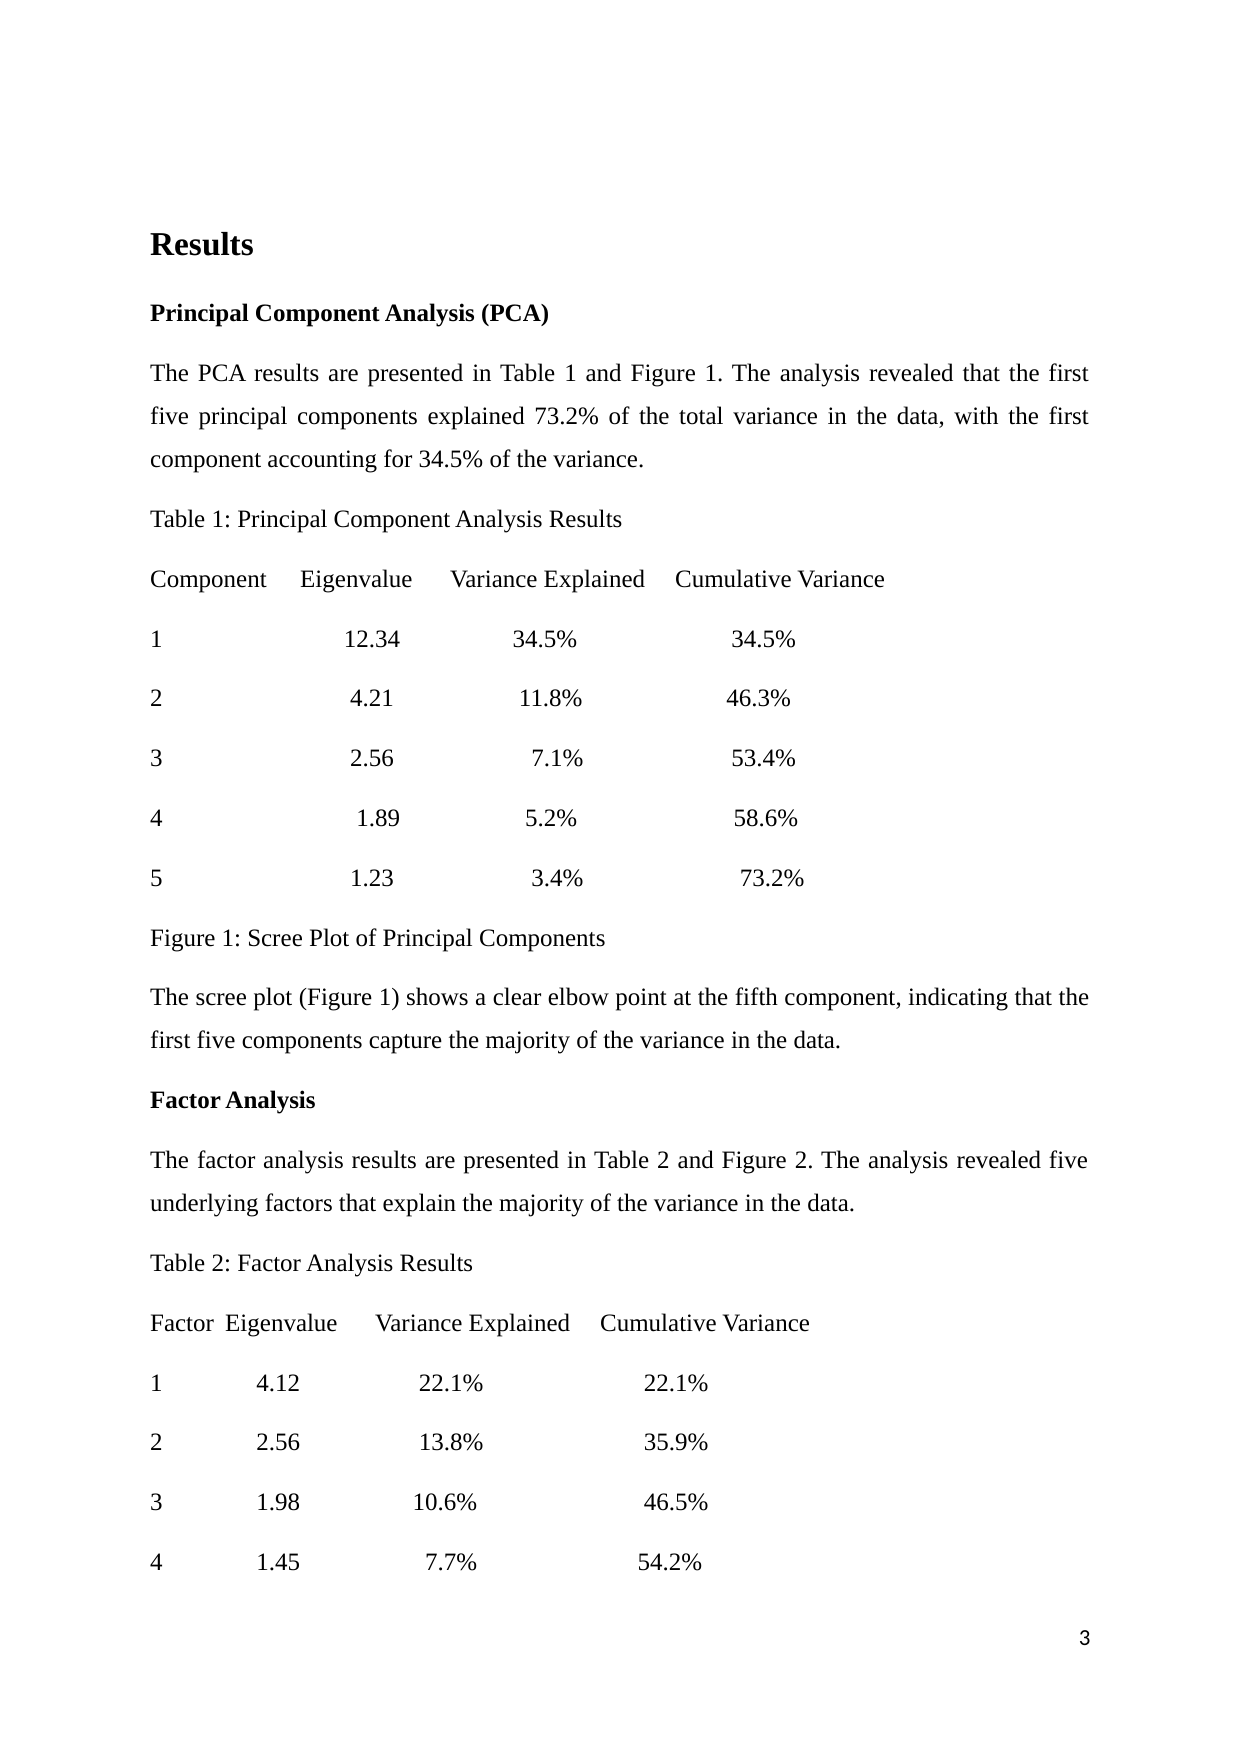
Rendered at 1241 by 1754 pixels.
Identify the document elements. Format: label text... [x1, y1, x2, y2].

text 1 12.34 34.5% 34.5% [150, 624, 1090, 652]
text 1 4.12 22.1% 22.1% [150, 1368, 1090, 1396]
text The PCA results are presented in Table 1 and Figure 1. The analysis revealed that the first five principal components explained 73.2% of the total variance in the data, with the first component accounting for 34.5% of the variance. [150, 358, 1090, 473]
text The factor analysis results are presented in Table 2 and Figure 2. The analysis revealed five underlying factors that explain the majority of the variance in the data. [150, 1145, 1090, 1217]
text 2 2.56 13.8% 35.9% [150, 1427, 1090, 1456]
text 3 1.98 10.6% 46.5% [150, 1487, 1090, 1516]
text 3 2.56 7.1% 53.4% [150, 743, 1090, 772]
text Component Eigenvalue Variance Explained Cumulative Variance [150, 564, 1090, 593]
text 5 1.23 3.4% 73.2% [150, 863, 1090, 892]
text Principal Component Analysis (PCA) [150, 298, 1090, 327]
text Figure 1: Scree Plot of Principal Components [150, 923, 1090, 951]
text Results [150, 224, 1090, 262]
text 4 1.89 5.2% 58.6% [150, 803, 1090, 832]
text Table 2: Factor Analysis Results [150, 1248, 1090, 1277]
text 4 1.45 7.7% 54.2% [150, 1547, 1090, 1576]
text The scree plot (Figure 1) shows a clear elbow point at the fifth component, indicating that the first five components capture the majority of the variance in the data. [150, 982, 1090, 1054]
text 2 4.21 11.8% 46.3% [150, 683, 1090, 712]
text Table 1: Principal Component Analysis Results [150, 504, 1090, 533]
text Factor Eigenvalue Variance Explained Cumulative Variance [150, 1308, 1090, 1337]
text Factor Analysis [150, 1085, 1090, 1114]
